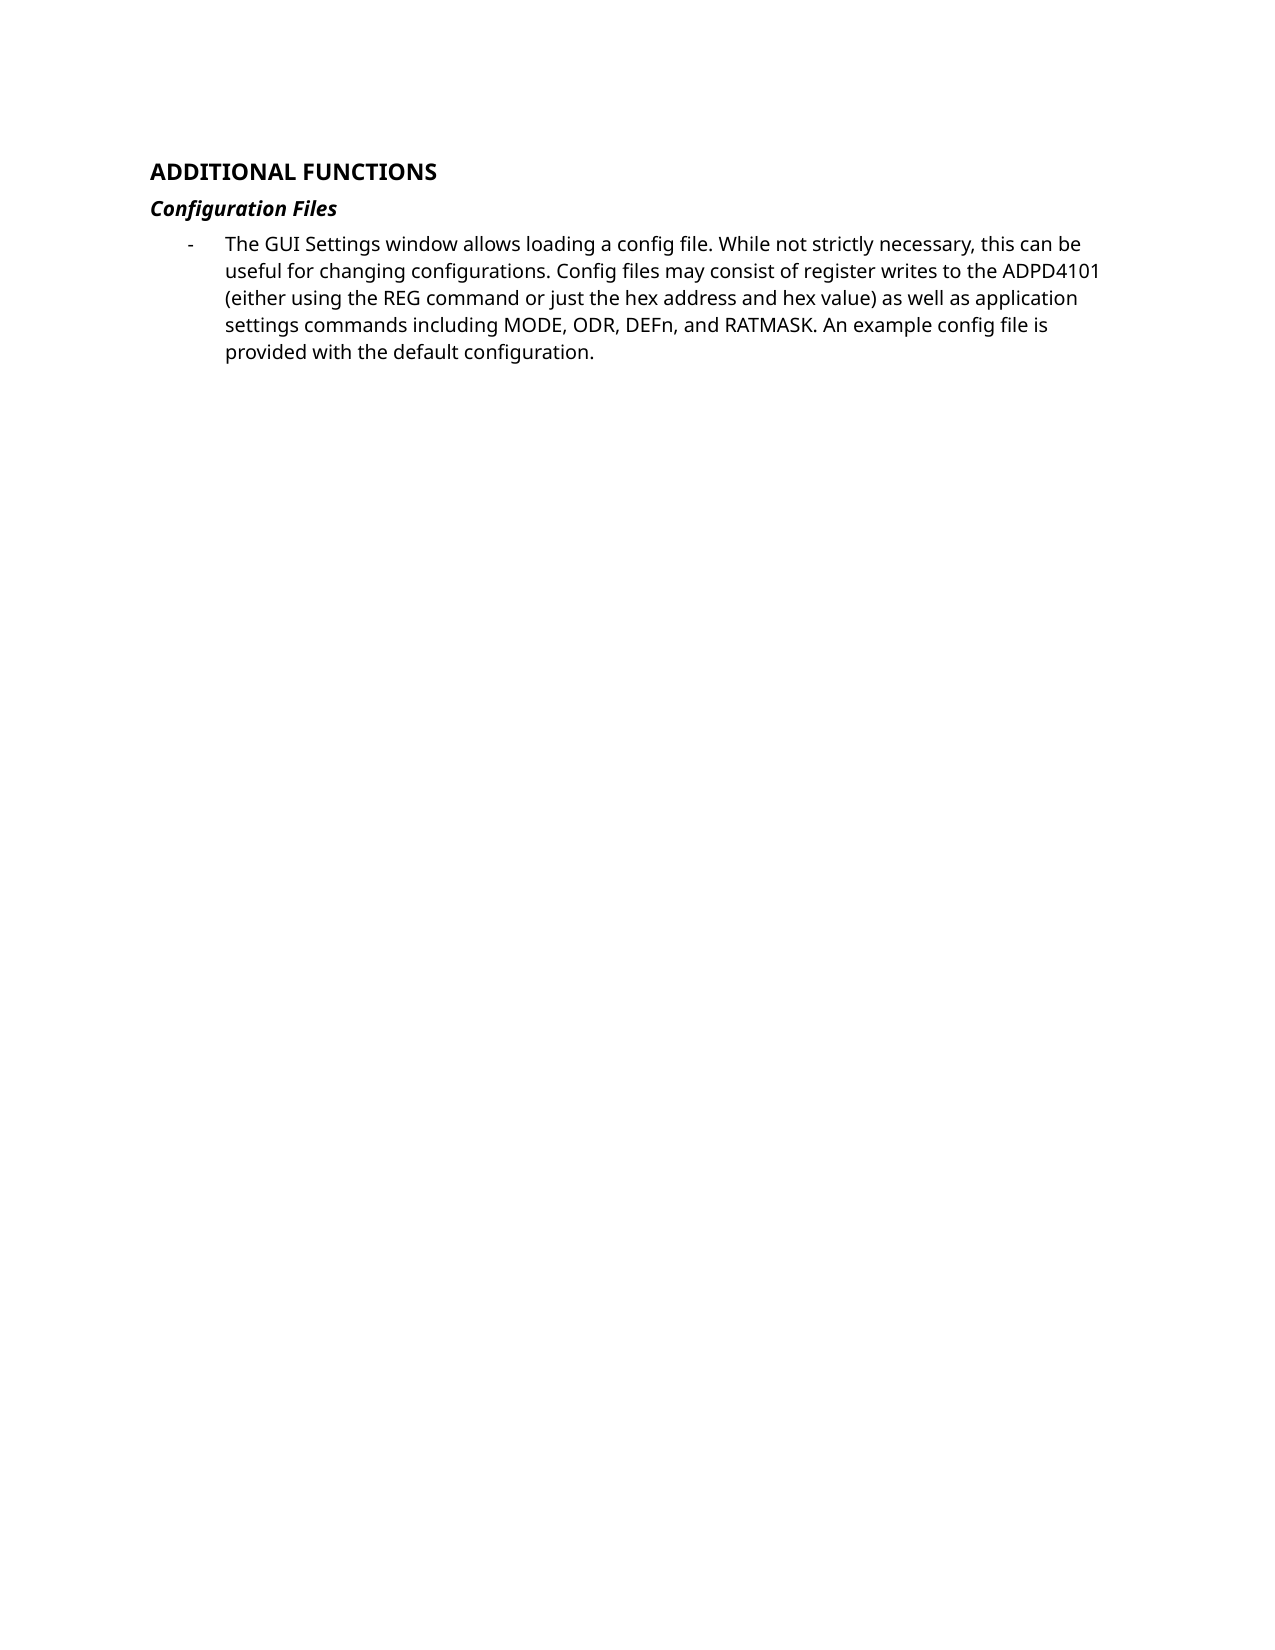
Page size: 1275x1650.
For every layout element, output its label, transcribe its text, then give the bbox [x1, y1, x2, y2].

subtitle Configuration Files [150, 194, 1125, 222]
list The GUI Settings window allows loading a config file. While not strictly necessary, this can be useful for changing configurations. Config files may consist of register writes to the ADPD4101 (either using the REG command or just the hex address and hex value) as well as application settings commands including MODE, ODR, DEFn, and RATMASK. An example config file is provided with the default configuration. [187, 231, 1125, 365]
subtitle Additional Functions [150, 156, 1125, 187]
